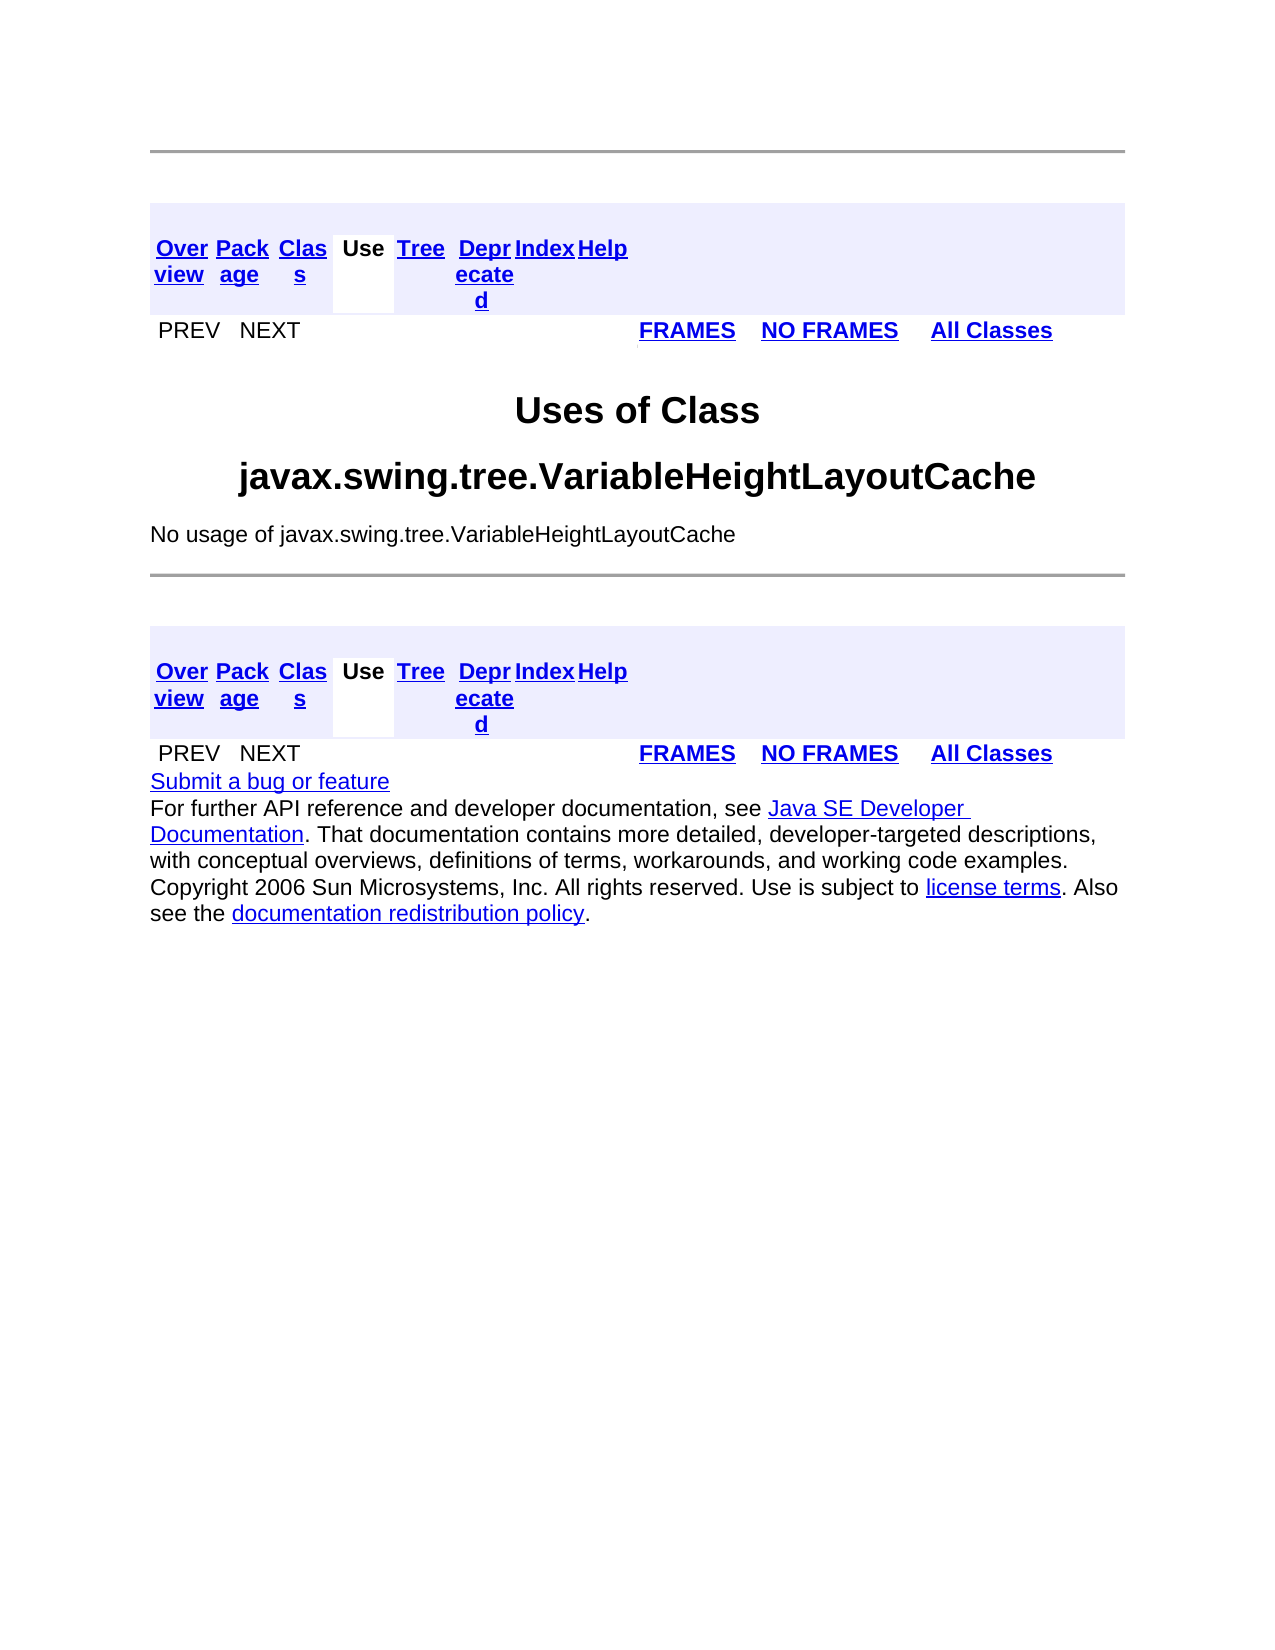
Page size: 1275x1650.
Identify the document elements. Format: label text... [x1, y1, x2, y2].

text Uses of Class [150, 388, 1125, 431]
table_cell PREV NEXT [150, 315, 637, 345]
table_cell PREV NEXT [150, 739, 637, 768]
text No usage of javax.swing.tree.VariableHeightLayoutCache [150, 521, 1125, 547]
table_cell FRAMES NO FRAMES All Classes [638, 739, 1125, 768]
table_cell FRAMES NO FRAMES All Classes [638, 315, 1125, 345]
table_header [150, 203, 1125, 315]
text Submit a bug or feature [150, 768, 1125, 795]
text javax.swing.tree.VariableHeightLayoutCache [150, 454, 1125, 497]
text For further API reference and developer documentation, see Java SE Developer Documentation. That documentation contains more detailed, developer-targeted descriptions, with conceptual overviews, definitions of terms, workarounds, and working code examples. [150, 795, 1125, 874]
text Copyright 2006 Sun Microsystems, Inc. All rights reserved. Use is subject to license terms. Also see the documentation redistribution policy. [150, 874, 1125, 926]
table_header [150, 626, 1125, 739]
